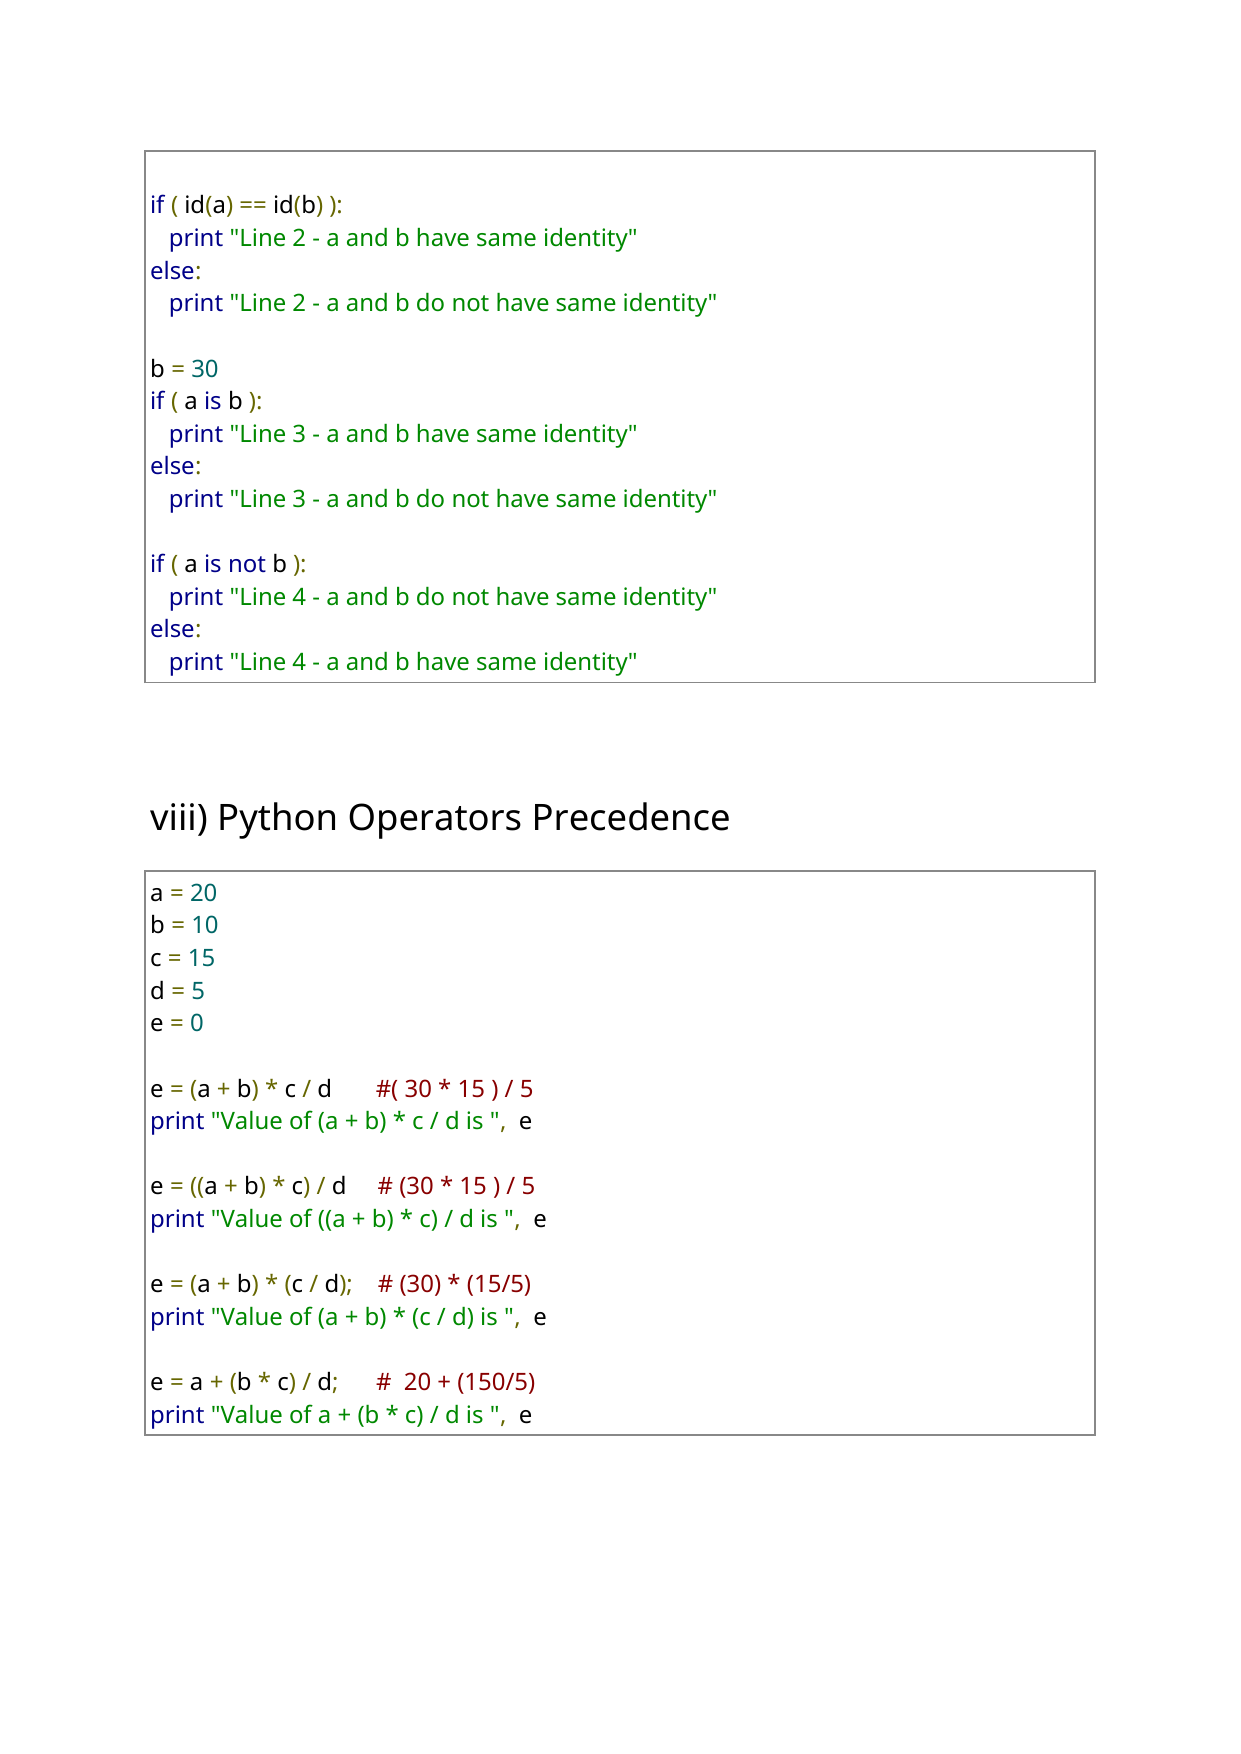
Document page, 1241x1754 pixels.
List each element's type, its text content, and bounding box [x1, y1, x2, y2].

text else: [150, 612, 1090, 639]
text print "Line 3 - a and b do not have same identity" [150, 482, 1090, 514]
text print "Line 4 - a and b have same identity" [146, 639, 1094, 682]
text print "Line 3 - a and b have same identity" [150, 417, 1090, 449]
text if ( a is b ): [150, 384, 1090, 417]
text if ( a is not b ): [150, 547, 1090, 579]
text b = 30 [150, 351, 1090, 384]
text print "Value of ((a + b) * c) / d is ", e [150, 1202, 1090, 1234]
text if ( id(a) == id(b) ): [150, 188, 1090, 221]
text print "Line 2 - a and b have same identity" [150, 221, 1090, 253]
text b = 10 [150, 908, 1090, 941]
text a = 20 [146, 872, 1094, 908]
text c = 15 [150, 941, 1090, 973]
text else: [150, 449, 1090, 482]
text print "Value of (a + b) * c / d is ", e [150, 1104, 1090, 1137]
text e = 0 [150, 1006, 1090, 1039]
text e = (a + b) * (c / d); # (30) * (15/5) [150, 1267, 1090, 1299]
text e = ((a + b) * c) / d # (30 * 15 ) / 5 [150, 1169, 1090, 1202]
text else: [150, 253, 1090, 286]
text print "Line 2 - a and b do not have same identity" [150, 286, 1090, 319]
text viii) Python Operators Precedence [150, 791, 1090, 841]
text print "Value of a + (b * c) / d is ", e [146, 1392, 1094, 1434]
text e = a + (b * c) / d; # 20 + (150/5) [150, 1365, 1090, 1392]
text d = 5 [150, 973, 1090, 1006]
text e = (a + b) * c / d #( 30 * 15 ) / 5 [150, 1071, 1090, 1104]
text print "Line 4 - a and b do not have same identity" [150, 579, 1090, 612]
text print "Value of (a + b) * (c / d) is ", e [150, 1299, 1090, 1332]
